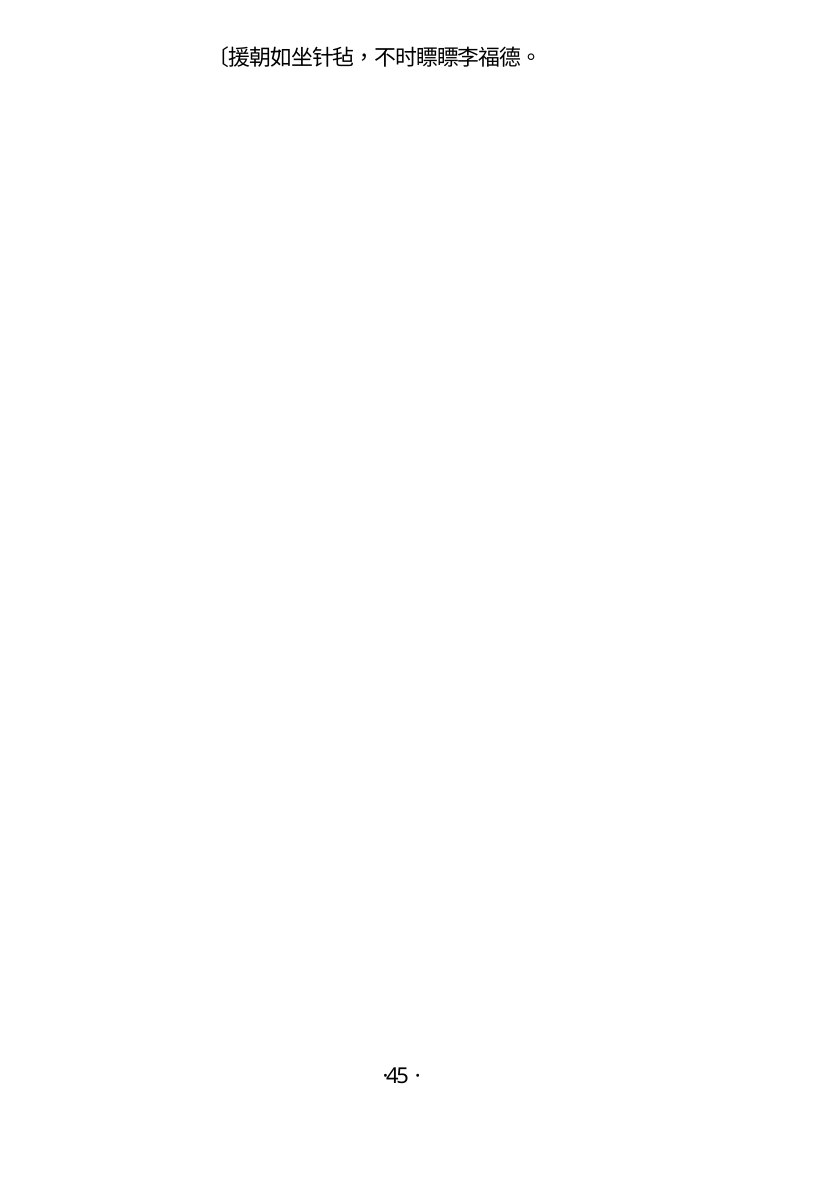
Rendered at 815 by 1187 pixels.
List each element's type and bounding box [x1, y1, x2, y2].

text [131, 42, 599, 71]
